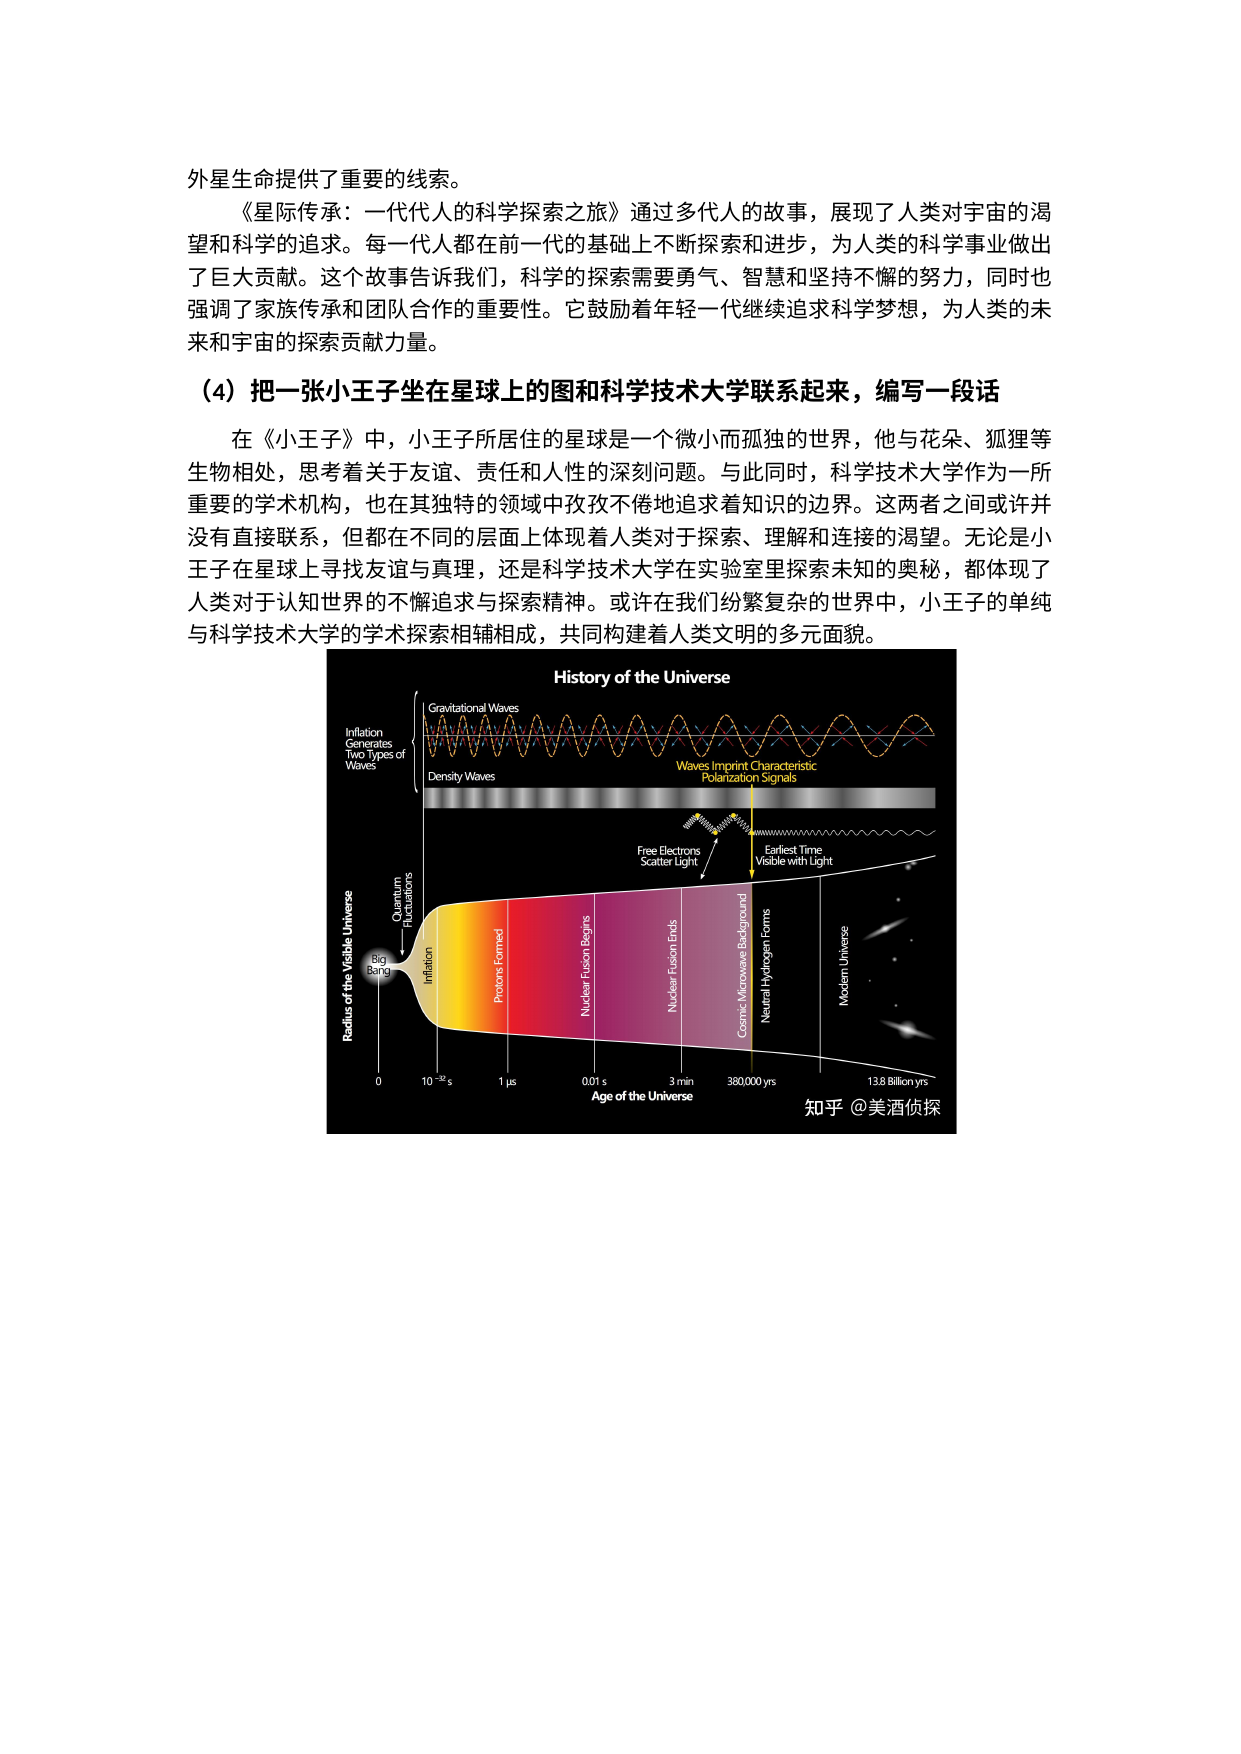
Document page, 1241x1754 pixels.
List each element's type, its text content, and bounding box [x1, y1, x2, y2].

list （4）把一张小王子坐在星球上的图和科学技术大学联系起来，编写一段话 [187, 357, 1053, 422]
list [187, 162, 1053, 194]
list 在《小王子》中，小王子所居住的星球是一个微小而孤独的世界，他与花朵、狐狸等生物相处，思考着关于友谊、责任和人性的深刻问题。与此同时，科学技术大学作为一所重要的学术机构，也在其独特的领域中孜孜不倦地追求着知识的边界。这两者之间或许并没有直接联系，但都在不同的层面上体现着人类对于探索、理解和连接的渴望。无论是小王子在星球上寻找友谊与真理，还是科学技术大学在实验室里探索未知的奥秘，都体现了人类对于认知世界的不懈追求与探索精神。或许在我们纷繁复杂的世界中，小王子的单纯与科学技术大学的学术探索相辅相成，共同构建着人类文明的多元面貌。 [187, 422, 1053, 649]
picture [326, 649, 958, 1134]
list 《星际传承：一代代人的科学探索之旅》通过多代人的故事，展现了人类对宇宙的渴望和科学的追求。每一代人都在前一代的基础上不断探索和进步，为人类的科学事业做出了巨大贡献。这个故事告诉我们，科学的探索需要勇气、智慧和坚持不懈的努力，同时也强调了家族传承和团队合作的重要性。它鼓励着年轻一代继续追求科学梦想，为人类的未来和宇宙的探索贡献力量。 [187, 194, 1053, 357]
